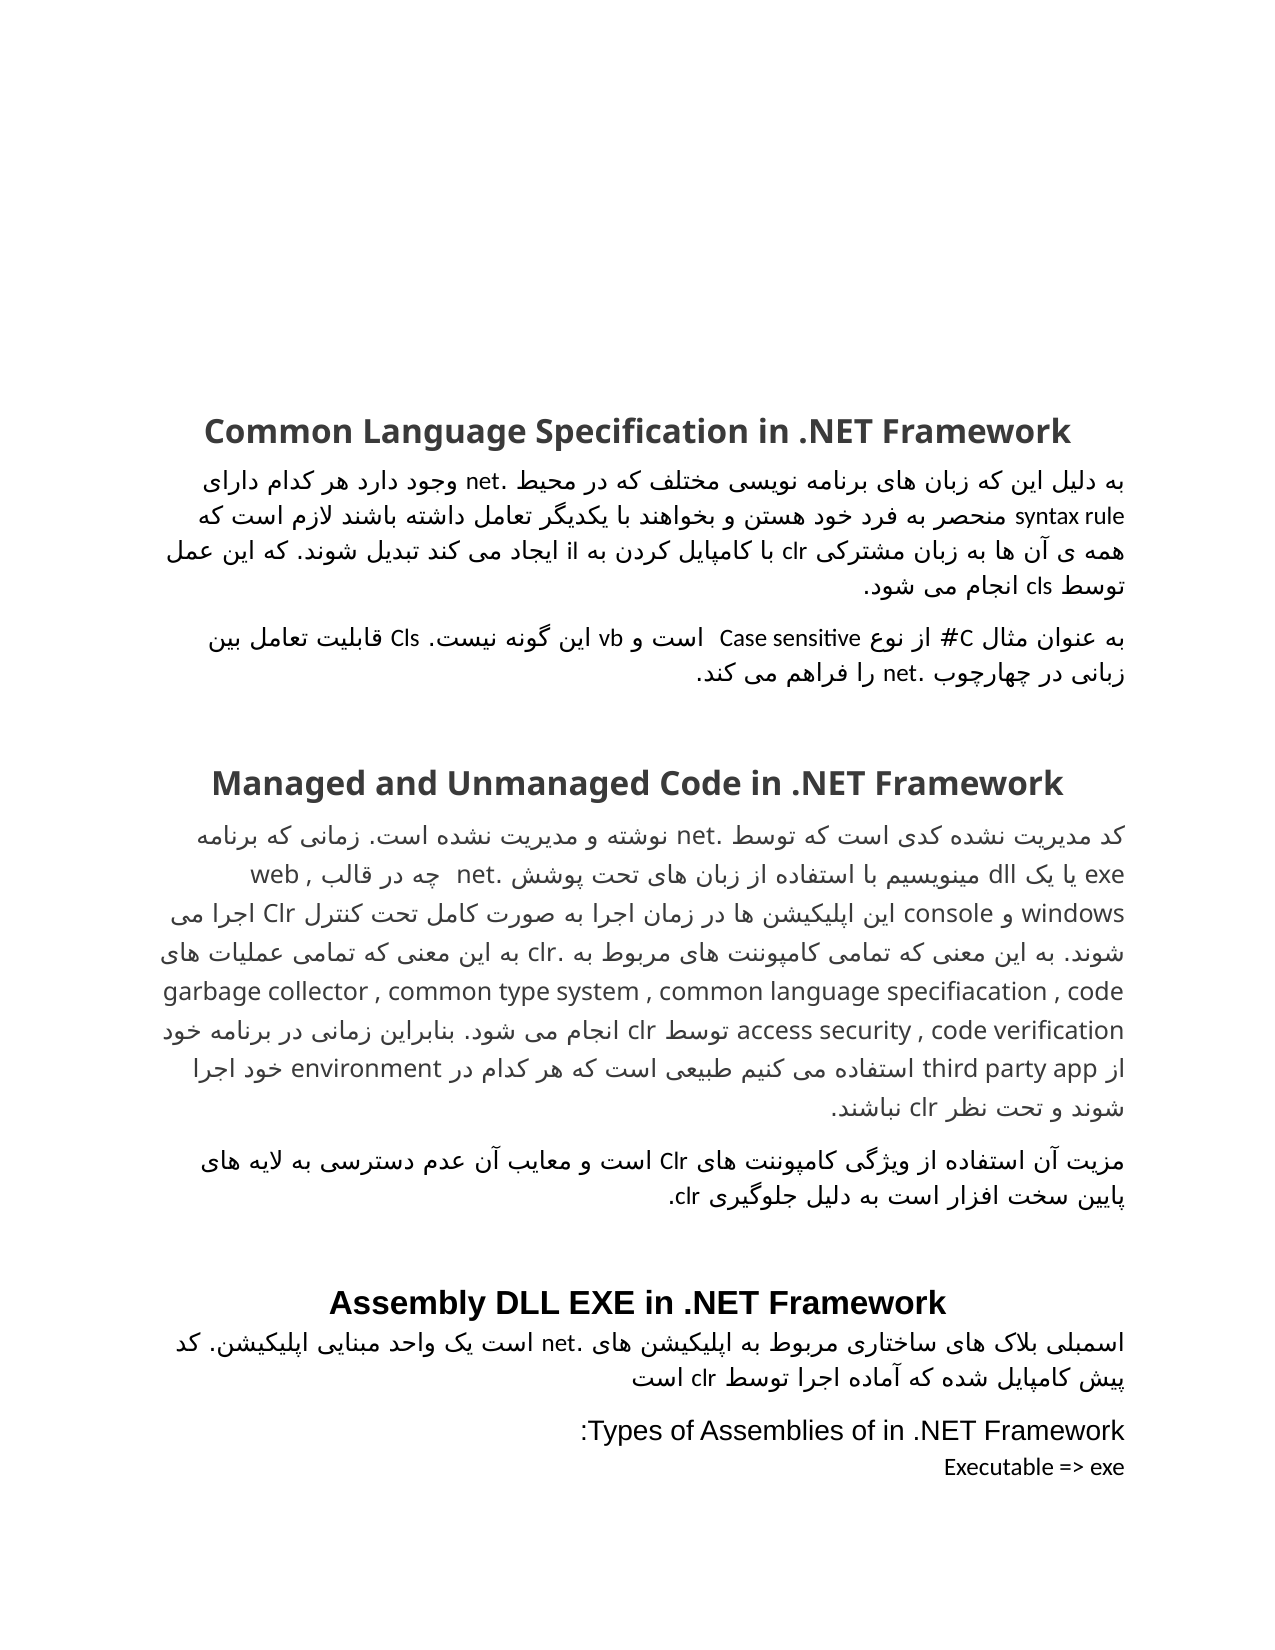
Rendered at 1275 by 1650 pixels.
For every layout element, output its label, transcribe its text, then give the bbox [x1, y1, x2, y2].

text به دلیل این که زبان های برنامه نویسی مختلف که در محیط .net وجود دارد هر کدام دارای syntax rule منحصر به فرد خود هستن و بخواهند با یکدیگر تعامل داشته باشند لازم است که همه ی آن ها به زبان مشترکی clr با کامپایل کردن به il ایجاد می کند تبدیل شوند. که این عمل توسط cls انجام می شود. [150, 466, 1125, 601]
text Executable => exe [150, 1451, 1125, 1482]
text مزیت آن استفاده از ویژگی کامپوننت های Clr است و معایب آن عدم دسترسی به لایه های پایین سخت افزار است به دلیل جلوگیری clr. [150, 1145, 1125, 1211]
subtitle Types of Assemblies of in .NET Framework: [150, 1414, 1125, 1447]
subtitle Managed and Unmanaged Code in .NET Framework [150, 760, 1125, 806]
text به عنوان مثال C# از نوع Case sensitive است و vb این گونه نیست. Cls قابلیت تعامل بین زبانی در چهارچوب .net را فراهم می کند. [150, 622, 1125, 687]
text اسمبلی بلاک های ساختاری مربوط به اپلیکیشن های .net است یک واحد مبنایی اپلیکیشن. کد پیش کامپایل شده که آماده اجرا توسط clr است [150, 1328, 1125, 1393]
subtitle Common Language Specification in .NET Framework [150, 408, 1125, 454]
subtitle Assembly DLL EXE in .NET Framework [150, 1283, 1125, 1322]
text کد مدیریت نشده کدی است که توسط .net نوشته و مدیریت نشده است. زمانی که برنامه exe یا یک dll مینویسیم با استفاده از زبان های تحت پوشش .net چه در قالب web , windows و console این اپلیکیشن ها در زمان اجرا به صورت کامل تحت کنترل Clr اجرا می شوند. به این معنی که تمامی کامپوننت های مربوط به .clr به این معنی که تمامی عملیات های garbage collector , common type system , common language specifiacation , code access security , code verification توسط clr انجام می شود. بنابراین زمانی در برنامه خود از third party app استفاده می کنیم طبیعی است که هر کدام در environment خود اجرا شوند و تحت نظر clr نباشند. [150, 817, 1125, 1123]
